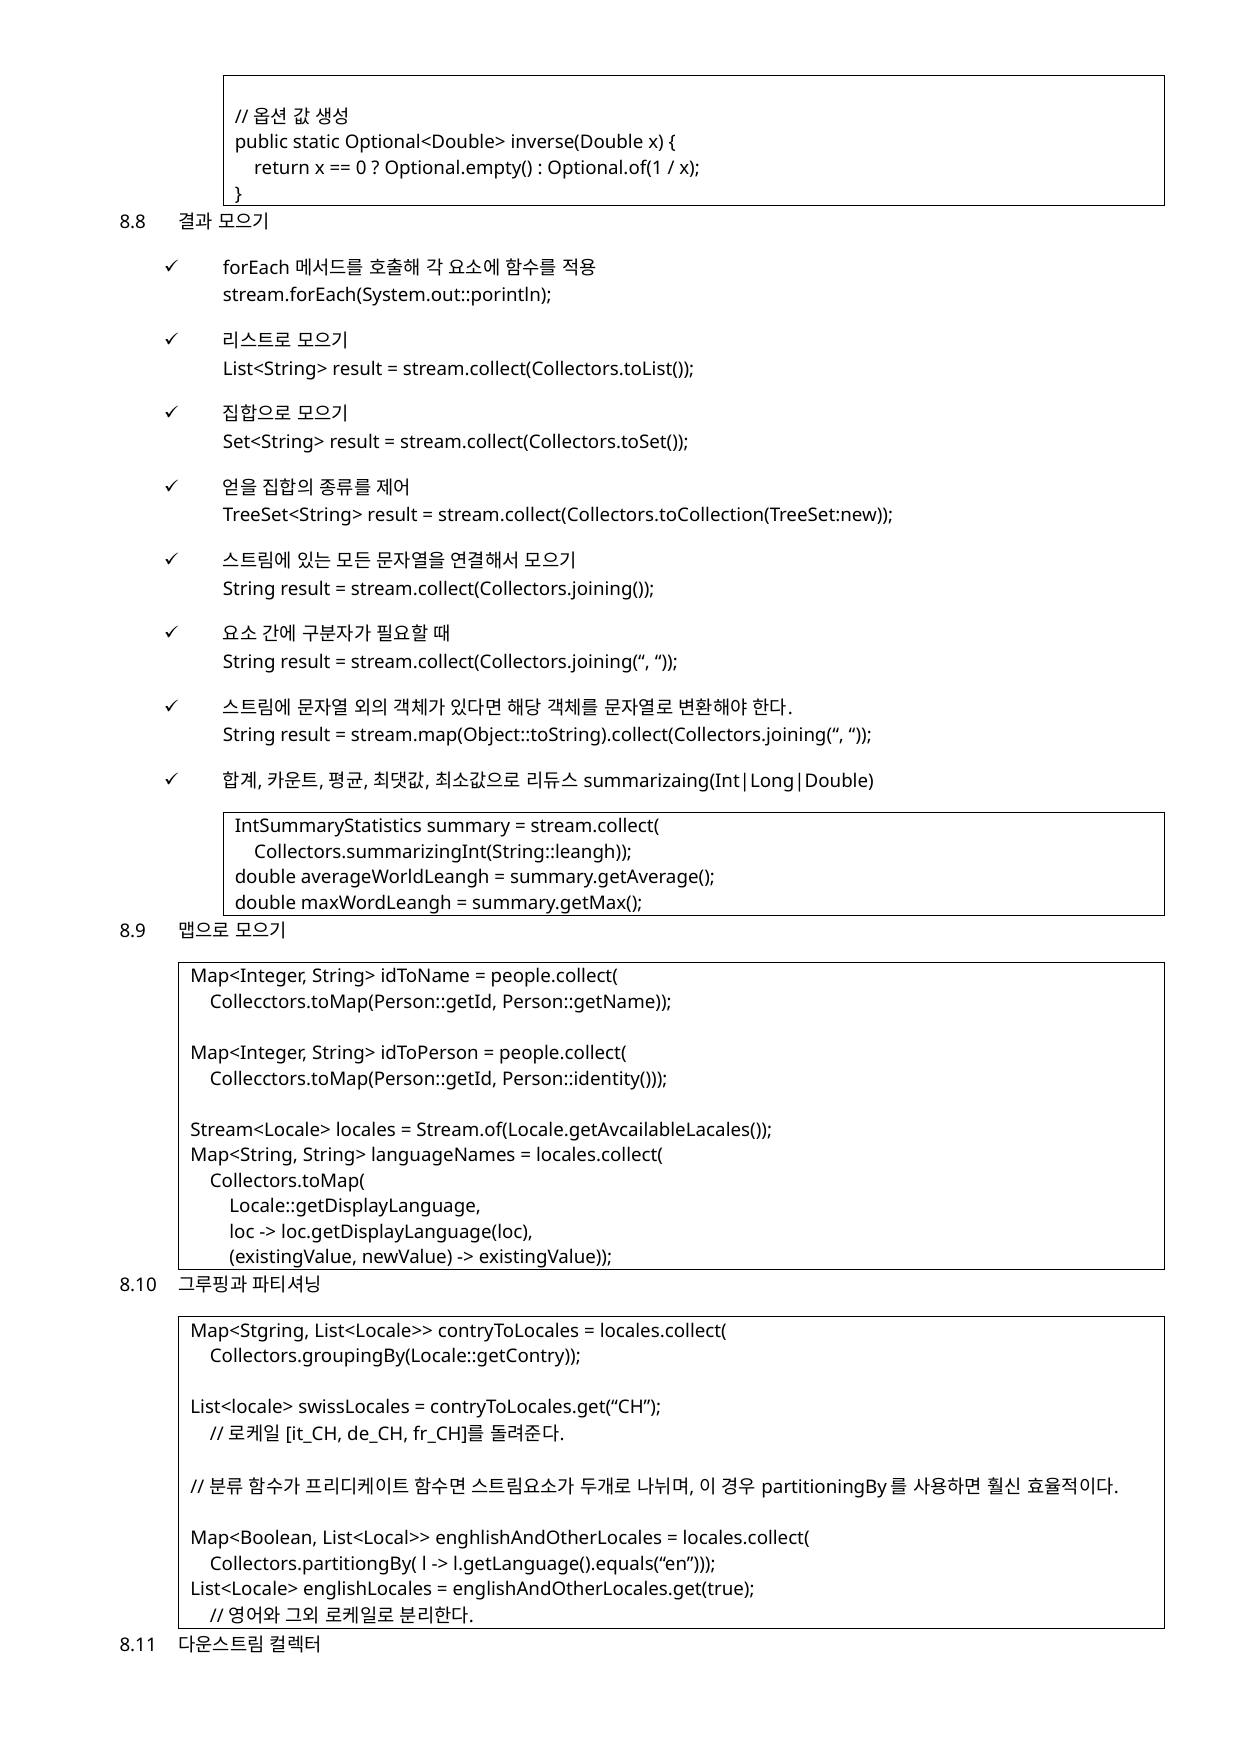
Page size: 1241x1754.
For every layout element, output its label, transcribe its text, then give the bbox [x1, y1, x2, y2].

list 그루핑과 파티셔닝 [119, 1270, 1165, 1297]
list 요소 간에 구분자가 필요할 때 String result = stream.collect(Collectors.joining(“, “)); [164, 619, 1165, 674]
table_header Map<Stgring, List<Locale>> contryToLocales = locales.collect( Collectors.groupingBy(Locale::getContry)); List<locale> swissLocales = contryToLocales.get(“CH”); // 로케일 [it_CH, de_CH, fr_CH]를 돌려준다. // 분류 함수가 프리디케이트 함수면 스트림요소가 두개로 나뉘며, 이 경우 partitioningBy를 사용하면 훨신 효율적이다. Map<Boolean, List<Local>> enghlishAndOtherLocales = locales.collect( Collectors.partitiongBy( l -> l.getLanguage().equals(“en”))); List<Locale> englishLocales = englishAndOtherLocales.get(true); // 영어와 그외 로케일로 분리한다. [179, 1317, 1164, 1628]
list forEach 메서드를 호출해 각 요소에 함수를 적용 stream.forEach(System.out::porintln); [164, 252, 1165, 307]
list 집합으로 모으기 Set<String> result = stream.collect(Collectors.toSet()); [164, 399, 1165, 454]
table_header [224, 76, 1164, 205]
list 스트림에 문자열 외의 객체가 있다면 해당 객체를 문자열로 변환해야 한다. String result = stream.map(Object::toString).collect(Collectors.joining(“, “)); [164, 692, 1165, 747]
list 합계, 카운트, 평균, 최댓값, 최소값으로 리듀스 summarizaing(Int|Long|Double) [164, 766, 1165, 793]
list 결과 모으기 [119, 206, 1165, 233]
list 스트림에 있는 모든 문자열을 연결해서 모으기 String result = stream.collect(Collectors.joining()); [164, 546, 1165, 600]
list 리스트로 모으기 List<String> result = stream.collect(Collectors.toList()); [164, 326, 1165, 380]
list 얻을 집합의 종류를 제어 TreeSet<String> result = stream.collect(Collectors.toCollection(TreeSet:new)); [164, 472, 1165, 527]
list 맵으로 모으기 [119, 916, 1165, 943]
table_header IntSummaryStatistics summary = stream.collect( Collectors.summarizingInt(String::leangh)); double averageWorldLeangh = summary.getAverage(); double maxWordLeangh = summary.getMax(); [224, 813, 1164, 915]
table_header Map<Integer, String> idToName = people.collect( Collecctors.toMap(Person::getId, Person::getName)); Map<Integer, String> idToPerson = people.collect( Collecctors.toMap(Person::getId, Person::identity())); Stream<Locale> locales = Stream.of(Locale.getAvcailableLacales()); Map<String, String> languageNames = locales.collect( Collectors.toMap( Locale::getDisplayLanguage, loc -> loc.getDisplayLanguage(loc), (existingValue, newValue) -> existingValue)); [179, 963, 1164, 1269]
list 다운스트림 컬렉터 [119, 1629, 1165, 1656]
